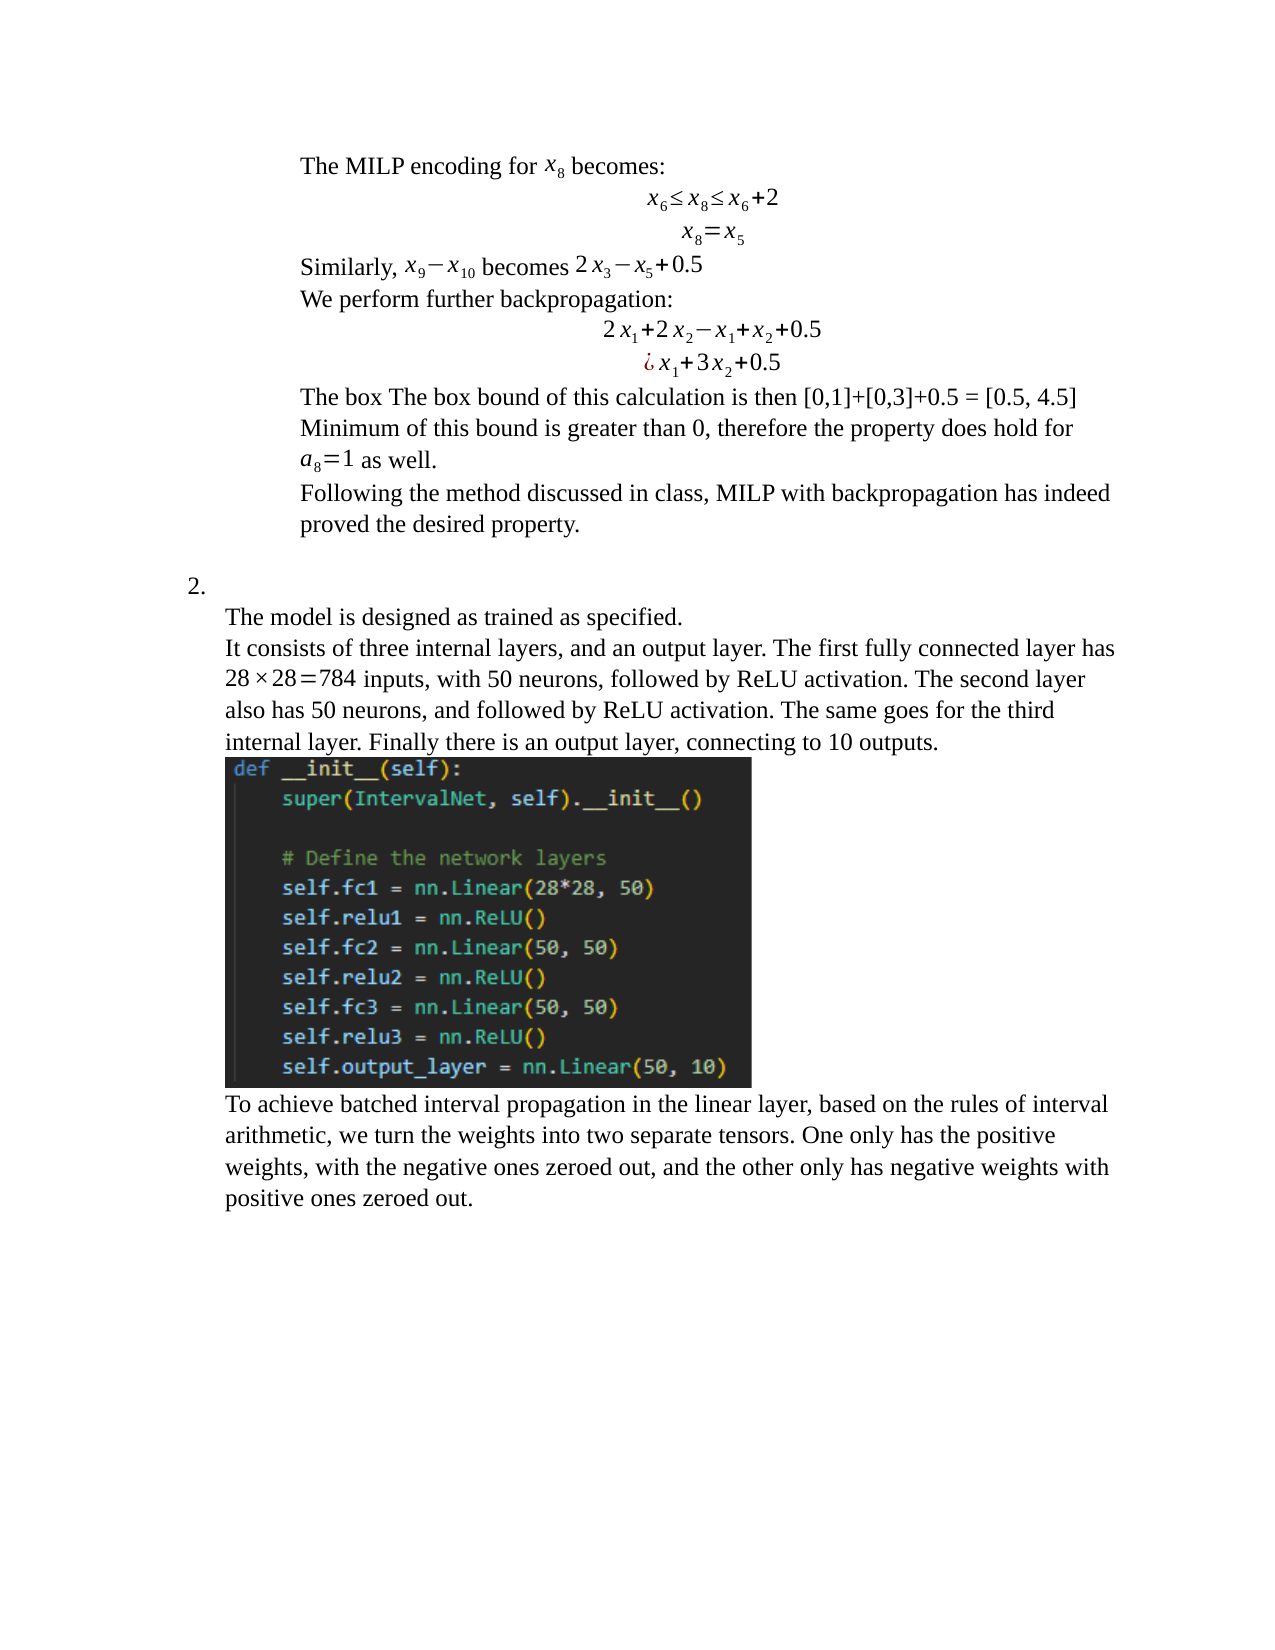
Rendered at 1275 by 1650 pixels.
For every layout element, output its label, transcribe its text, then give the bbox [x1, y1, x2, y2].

list Similarly, becomes [300, 251, 1125, 282]
list To achieve batched interval propagation in the linear layer, based on the rules of interval arithmetic, we turn the weights into two separate tensors. One only has the positive weights, with the negative ones zeroed out, and the other only has negative weights with positive ones zeroed out. [225, 1089, 1125, 1211]
list The box The box bound of this calculation is then [0,1]+[0,3]+0.5 = [0.5, 4.5] [300, 382, 1125, 411]
list It consists of three internal layers, and an output layer. The first fully connected layer has inputs, with 50 neurons, followed by ReLU activation. The second layer also has 50 neurons, and followed by ReLU activation. The same goes for the third internal layer. Finally there is an output layer, connecting to 10 outputs. [225, 633, 1125, 755]
list The model is designed as trained as specified. [225, 602, 1125, 631]
list We perform further backpropagation: [300, 284, 1125, 313]
list Minimum of this bound is greater than 0, therefore the property does hold for as well. [300, 413, 1125, 476]
list Following the method discussed in class, MILP with backpropagation has indeed proved the desired property. [300, 478, 1125, 538]
list The MILP encoding for becomes: [300, 150, 1125, 181]
picture [225, 757, 752, 1088]
